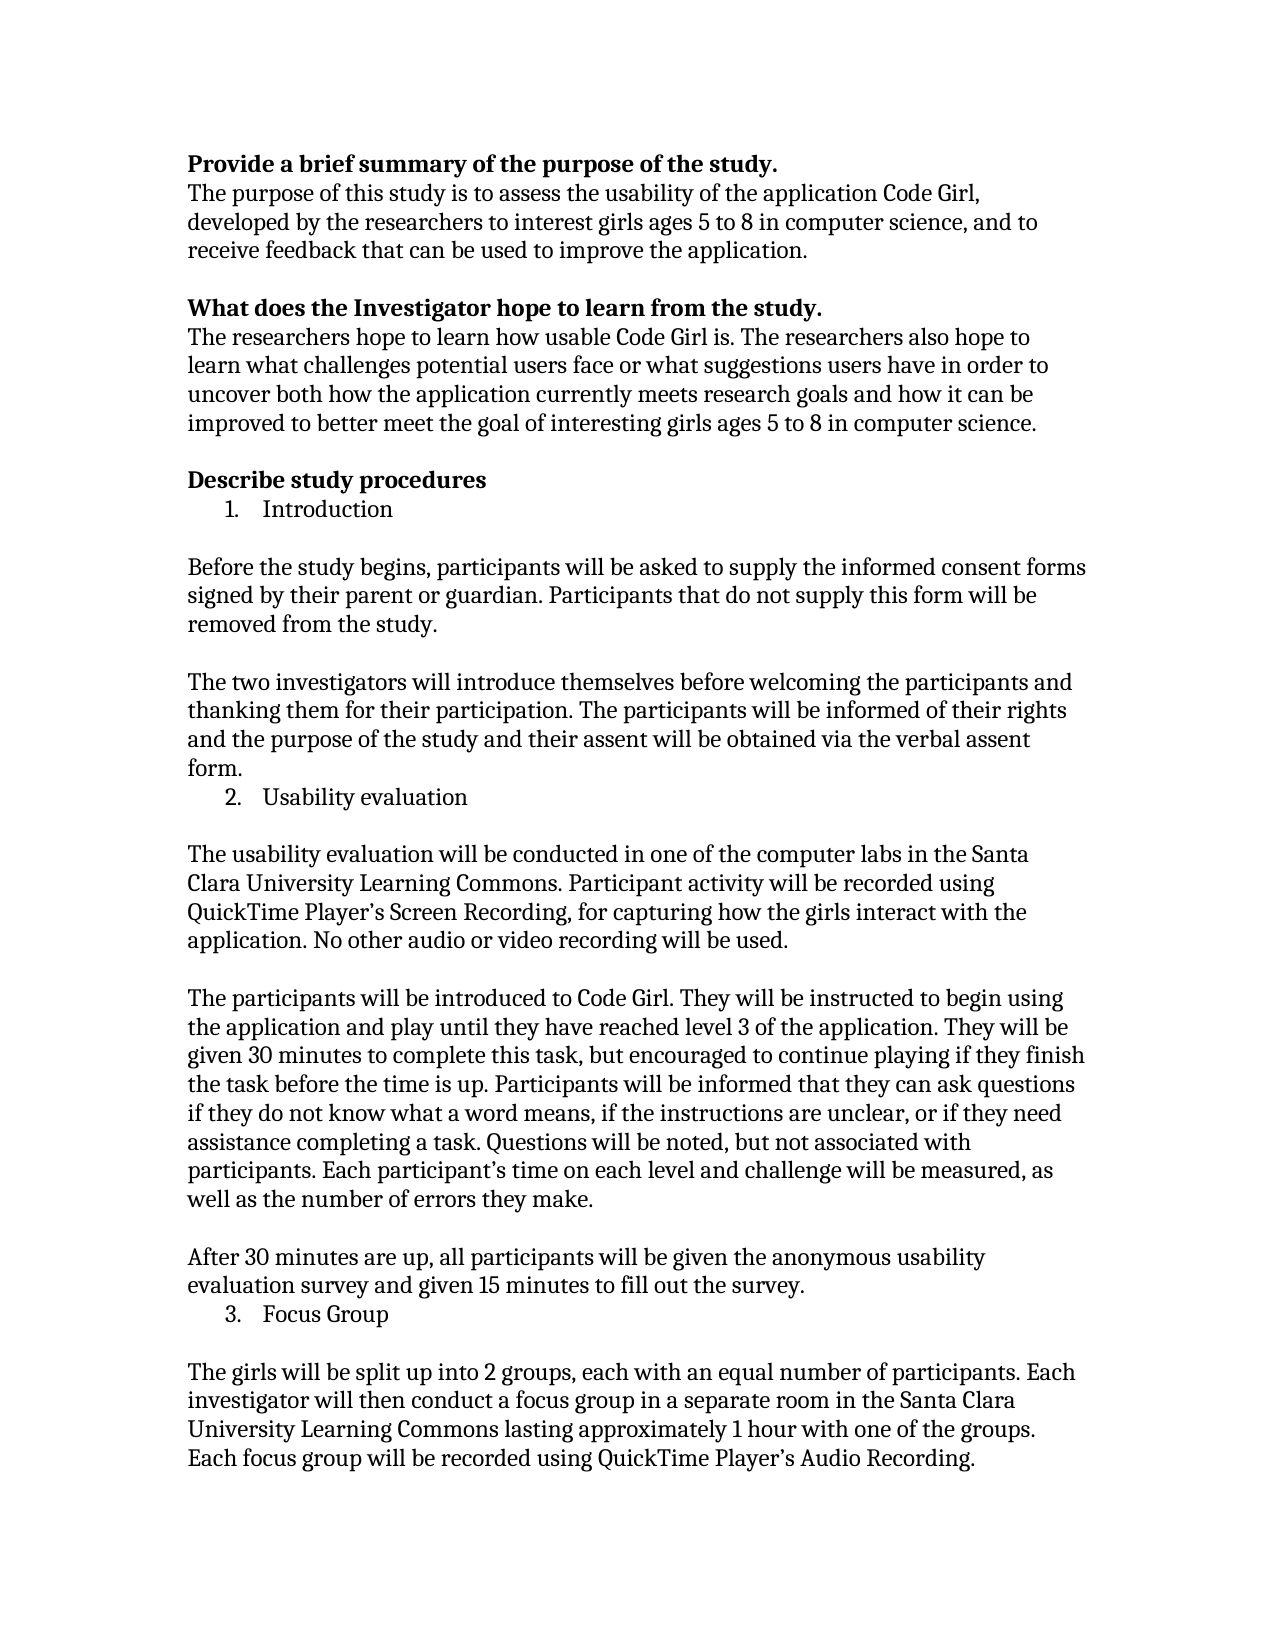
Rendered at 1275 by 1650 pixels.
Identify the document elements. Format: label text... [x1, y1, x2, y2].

text The researchers hope to learn how usable Code Girl is. The researchers also hope to learn what challenges potential users face or what suggestions users have in order to uncover both how the application currently meets research goals and how it can be improved to better meet the goal of interesting girls ages 5 to 8 in computer science. [187, 322, 1087, 437]
list Focus Group [225, 1300, 1087, 1329]
list Usability evaluation [225, 782, 1087, 811]
list Introduction [225, 495, 1087, 524]
text After 30 minutes are up, all participants will be given the anonymous usability evaluation survey and given 15 minutes to fill out the survey. [187, 1242, 1087, 1300]
text Describe study procedures [187, 466, 1087, 495]
text Before the study begins, participants will be asked to supply the informed consent forms signed by their parent or guardian. Participants that do not supply this form will be removed from the study. [187, 552, 1087, 639]
text The purpose of this study is to assess the usability of the application Code Girl, developed by the researchers to interest girls ages 5 to 8 in computer science, and to receive feedback that can be used to improve the application. [187, 179, 1087, 265]
text The participants will be introduced to Code Girl. They will be instructed to begin using the application and play until they have reached level 3 of the application. They will be given 30 minutes to complete this task, but encouraged to continue playing if they finish the task before the time is up. Participants will be informed that they can ask questions if they do not know what a word means, if the instructions are unclear, or if they need assistance completing a task. Questions will be noted, but not associated with participants. Each participant’s time on each level and challenge will be measured, as well as the number of errors they make. [187, 984, 1087, 1214]
text The two investigators will introduce themselves before welcoming the participants and thanking them for their participation. The participants will be informed of their rights and the purpose of the study and their assent will be obtained via the verbal assent form. [187, 667, 1087, 782]
text Provide a brief summary of the purpose of the study. [187, 150, 1087, 179]
text The usability evaluation will be conducted in one of the computer labs in the Santa Clara University Learning Commons. Participant activity will be recorded using QuickTime Player’s Screen Recording, for capturing how the girls interact with the application. No other audio or video recording will be used. [187, 840, 1087, 955]
text The girls will be split up into 2 groups, each with an equal number of participants. Each investigator will then conduct a focus group in a separate room in the Santa Clara University Learning Commons lasting approximately 1 hour with one of the groups. Each focus group will be recorded using QuickTime Player’s Audio Recording. [187, 1357, 1087, 1472]
text What does the Investigator hope to learn from the study. [187, 294, 1087, 322]
